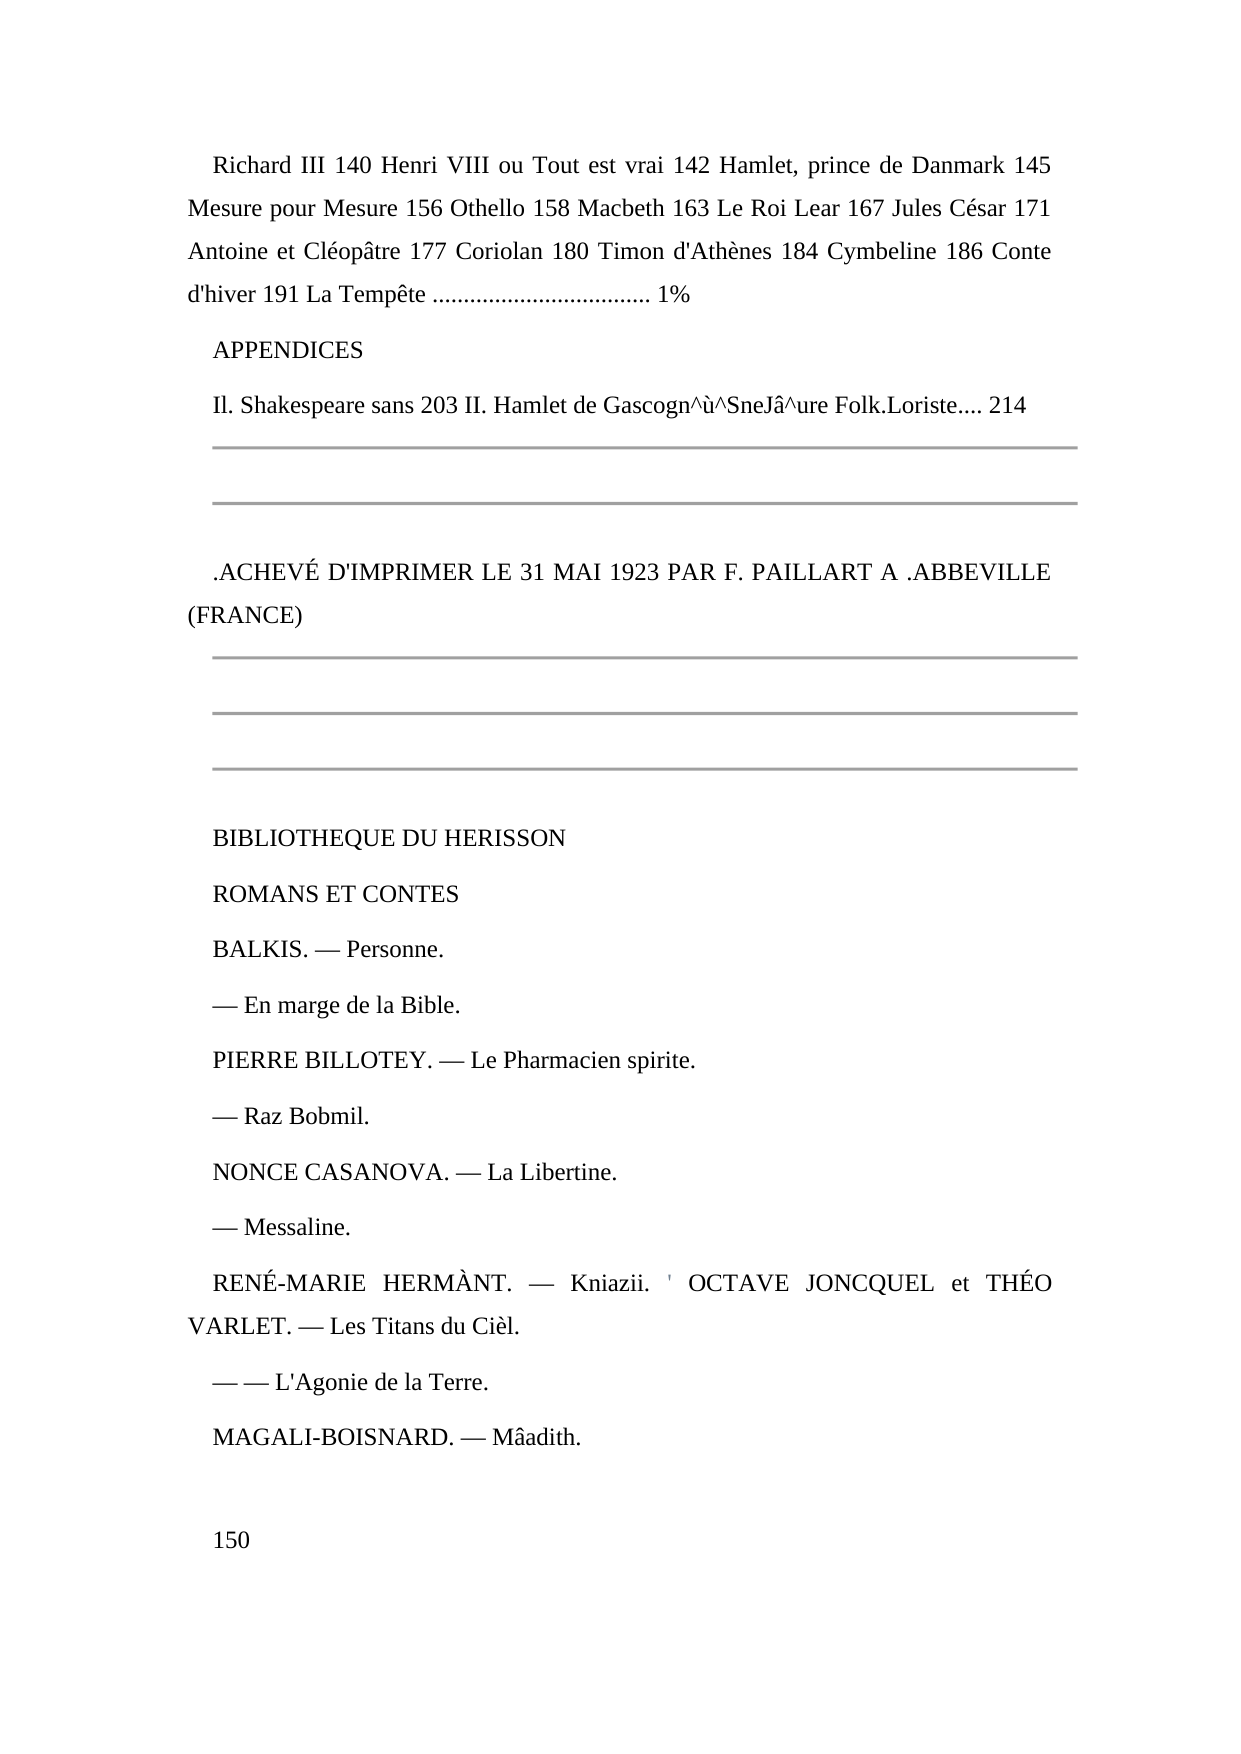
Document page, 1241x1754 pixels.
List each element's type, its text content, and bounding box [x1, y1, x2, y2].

text — Raz Bobmil. [187, 1101, 1053, 1130]
text Richard III 140 Henri VIII ou Tout est vrai 142 Hamlet, prince de Danmark 145 Mesure pour Mesure 156 Othello 158 Macbeth 163 Le Roi Lear 167 Jules César 171 Antoine et Cléopâtre 177 Coriolan 180 Timon d'Athènes 184 Cymbeline 186 Conte d'hiver 191 La Tempête ................................... 1% [187, 150, 1053, 308]
text BIBLIOTHEQUE DU HERISSON [187, 823, 1053, 852]
text NONCE CASANOVA. — La Libertine. [187, 1157, 1053, 1186]
text — En marge de la Bible. [187, 990, 1053, 1019]
text ROMANS ET CONTES [187, 879, 1053, 907]
text — Messaline. [187, 1212, 1053, 1241]
text BALKIS. — Personne. [187, 934, 1053, 963]
text APPENDICES [187, 335, 1053, 364]
text — — L'Agonie de la Terre. [187, 1367, 1053, 1396]
text PIERRE BILLOTEY. — Le Pharmacien spirite. [187, 1046, 1053, 1074]
text RENÉ-MARIE HERMÀNT. — Kniazii. ' OCTAVE JONCQUEL et THÉO VARLET. — Les Titans du Cièl. [187, 1268, 1053, 1340]
text MAGALI-BOISNARD. — Mâadith. [187, 1422, 1053, 1451]
text Il. Shakespeare sans 203 II. Hamlet de Gascogn^ù^SneJâ^ure Folk.Loriste.... 214 [187, 391, 1053, 419]
text .ACHEVÉ D'IMPRIMER LE 31 MAI 1923 PAR F. PAILLART A .ABBEVILLE (FRANCE) [187, 557, 1053, 629]
